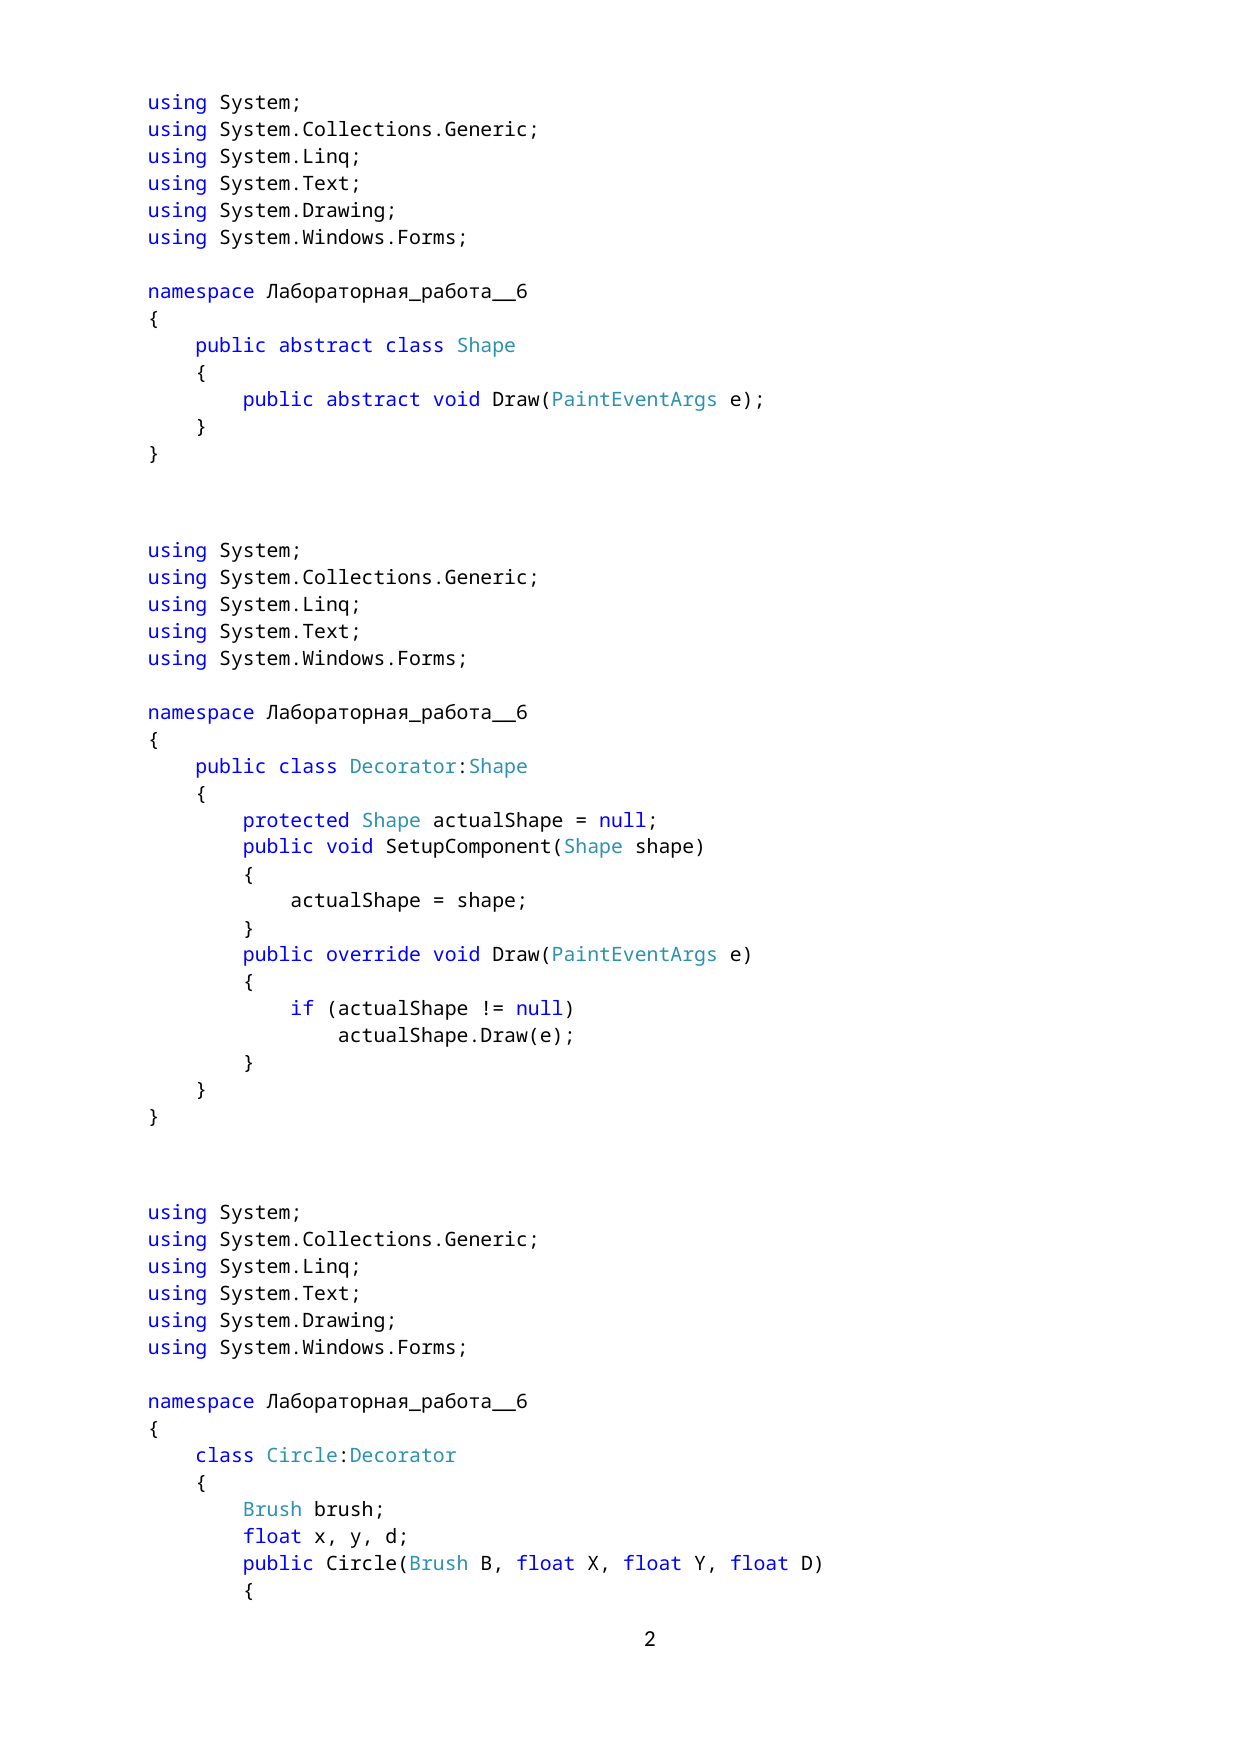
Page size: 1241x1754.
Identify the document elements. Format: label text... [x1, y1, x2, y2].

text } [148, 1049, 1152, 1076]
text { [148, 860, 1152, 887]
text { [148, 779, 1152, 806]
text using System.Linq; [148, 1252, 1152, 1279]
text { [148, 1468, 1152, 1495]
text } [148, 1103, 1152, 1129]
text actualShape.Draw(e); [148, 1022, 1152, 1049]
text using System.Drawing; [148, 197, 1152, 223]
text { [148, 1414, 1152, 1441]
text namespace Лабораторная_работа__6 [148, 277, 1152, 304]
text using System; [148, 536, 1152, 563]
text public override void Draw(PaintEventArgs e) [148, 941, 1152, 968]
text class Circle:Decorator [148, 1441, 1152, 1468]
text float x, y, d; [148, 1522, 1152, 1549]
text using System; [148, 89, 1152, 116]
text public Circle(Brush B, float X, float Y, float D) [148, 1549, 1152, 1576]
text using System.Collections.Generic; [148, 1225, 1152, 1252]
text using System.Windows.Forms; [148, 223, 1152, 251]
text using System.Collections.Generic; [148, 116, 1152, 143]
text { [148, 1576, 1152, 1603]
text } [148, 412, 1152, 439]
text using System.Collections.Generic; [148, 563, 1152, 590]
text } [148, 439, 1152, 466]
text using System.Linq; [148, 143, 1152, 169]
text public class Decorator:Shape [148, 752, 1152, 779]
text using System.Windows.Forms; [148, 1333, 1152, 1360]
text actualShape = shape; [148, 887, 1152, 914]
text protected Shape actualShape = null; [148, 806, 1152, 833]
text if (actualShape != null) [148, 995, 1152, 1022]
text using System.Windows.Forms; [148, 644, 1152, 671]
text } [148, 914, 1152, 941]
text public void SetupComponent(Shape shape) [148, 833, 1152, 860]
text using System.Text; [148, 169, 1152, 197]
text using System; [148, 1198, 1152, 1225]
text public abstract void Draw(PaintEventArgs e); [148, 385, 1152, 412]
text using System.Text; [148, 1279, 1152, 1306]
text Brush brush; [148, 1495, 1152, 1522]
text public abstract class Shape [148, 331, 1152, 358]
text { [148, 725, 1152, 752]
text { [148, 968, 1152, 995]
text namespace Лабораторная_работа__6 [148, 698, 1152, 725]
text using System.Drawing; [148, 1306, 1152, 1333]
text } [148, 1076, 1152, 1103]
text using System.Text; [148, 617, 1152, 644]
text namespace Лабораторная_работа__6 [148, 1387, 1152, 1414]
text using System.Linq; [148, 590, 1152, 617]
text { [148, 358, 1152, 385]
text { [148, 304, 1152, 331]
